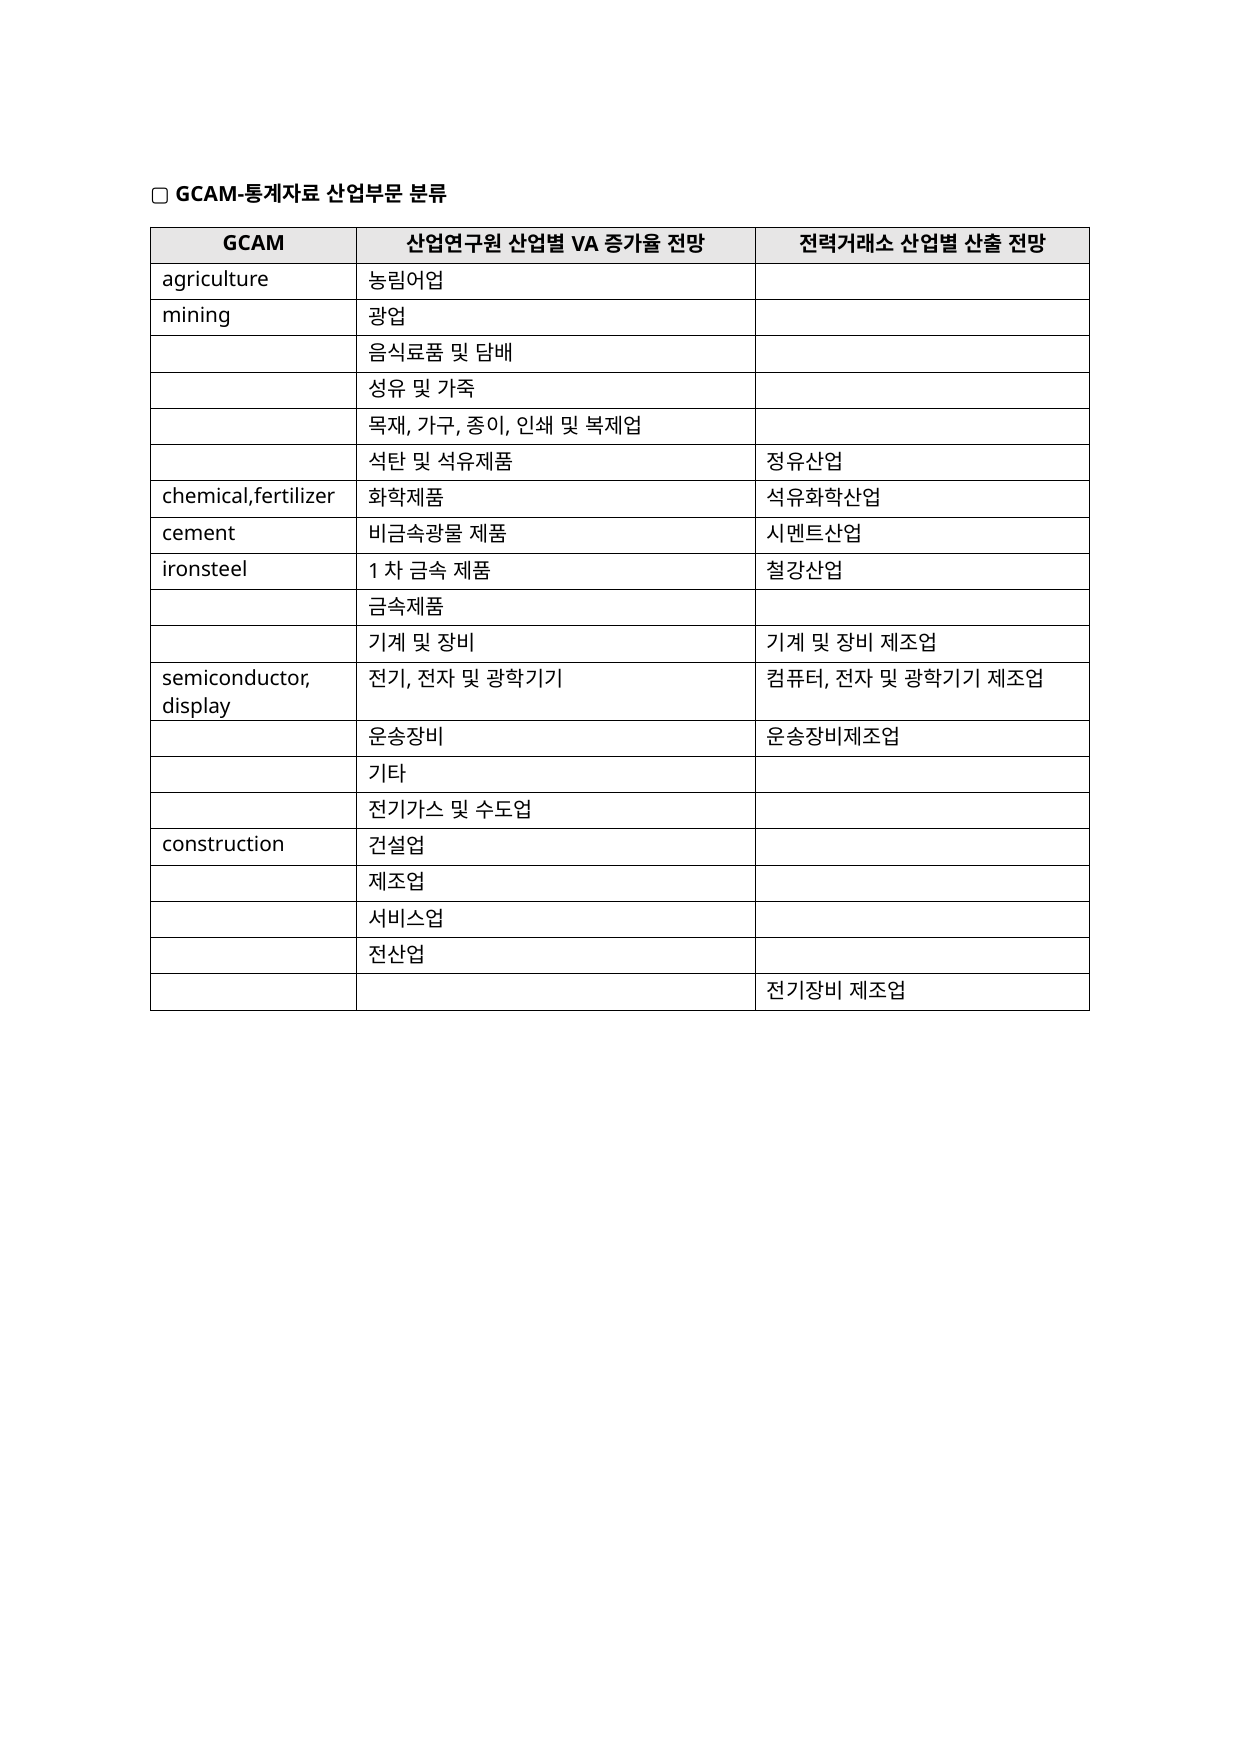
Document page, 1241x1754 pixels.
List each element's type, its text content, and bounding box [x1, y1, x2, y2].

table_cell 광업 [357, 300, 755, 335]
table_cell [151, 793, 356, 828]
table_cell 목재, 가구, 종이, 인쇄 및 복제업 [357, 409, 755, 444]
table_cell 시멘트산업 [756, 518, 1089, 553]
table_cell 전기장비 제조업 [756, 974, 1089, 1009]
table_cell [756, 264, 1089, 299]
table_cell 전기, 전자 및 광학기기 [357, 663, 755, 719]
table_cell agriculture [151, 264, 356, 299]
table_cell [151, 721, 356, 756]
table_cell [151, 866, 356, 901]
table_cell [151, 974, 356, 1009]
table_cell mining [151, 300, 356, 335]
table_cell [756, 300, 1089, 335]
table_cell 기계 및 장비 [357, 626, 755, 662]
table_cell [756, 409, 1089, 444]
table_cell 석유화학산업 [756, 481, 1089, 517]
table_cell 컴퓨터, 전자 및 광학기기 제조업 [756, 663, 1089, 719]
table_cell [756, 373, 1089, 408]
table_cell [151, 336, 356, 372]
table_cell 1차 금속 제품 [357, 554, 755, 589]
table_cell 제조업 [357, 866, 755, 901]
table_cell 농림어업 [357, 264, 755, 299]
table_cell construction [151, 829, 356, 864]
table_cell 기계 및 장비 제조업 [756, 626, 1089, 662]
table_cell [151, 373, 356, 408]
table_cell [756, 829, 1089, 864]
table_cell 기타 [357, 757, 755, 792]
table_cell [151, 626, 356, 662]
table_header 산업연구원 산업별 VA 증가율 전망 [357, 228, 755, 263]
table_cell [151, 590, 356, 625]
table_cell [756, 866, 1089, 901]
table_cell 서비스업 [357, 902, 755, 937]
table_cell 화학제품 [357, 481, 755, 517]
table_cell ironsteel [151, 554, 356, 589]
table_cell 정유산업 [756, 445, 1089, 480]
table_cell [756, 336, 1089, 372]
table_cell 철강산업 [756, 554, 1089, 589]
table_cell [756, 793, 1089, 828]
table_cell [151, 409, 356, 444]
table_header 전력거래소 산업별 산출 전망 [756, 228, 1089, 263]
table_cell 석탄 및 석유제품 [357, 445, 755, 480]
table_header GCAM [151, 228, 356, 263]
table_cell [151, 445, 356, 480]
table_cell [151, 938, 356, 973]
table_cell [756, 938, 1089, 973]
table_cell cement [151, 518, 356, 553]
table_cell 음식료품 및 담배 [357, 336, 755, 372]
table_cell [756, 902, 1089, 937]
table_cell [151, 902, 356, 937]
table_cell [357, 974, 755, 1009]
table_cell [151, 757, 356, 792]
table_cell 운송장비 [357, 721, 755, 756]
table_cell 전기가스 및 수도업 [357, 793, 755, 828]
table_cell semiconductor, display [151, 663, 356, 719]
table_cell [756, 757, 1089, 792]
table_cell [756, 590, 1089, 625]
table_cell 성유 및 가죽 [357, 373, 755, 408]
table_cell 건설업 [357, 829, 755, 864]
table_cell chemical,fertilizer [151, 481, 356, 517]
table_cell 비금속광물 제품 [357, 518, 755, 553]
table_cell 운송장비제조업 [756, 721, 1089, 756]
table_cell 전산업 [357, 938, 755, 973]
text ▢ GCAM-통계자료 산업부문 분류 [150, 177, 1090, 207]
table_cell 금속제품 [357, 590, 755, 625]
